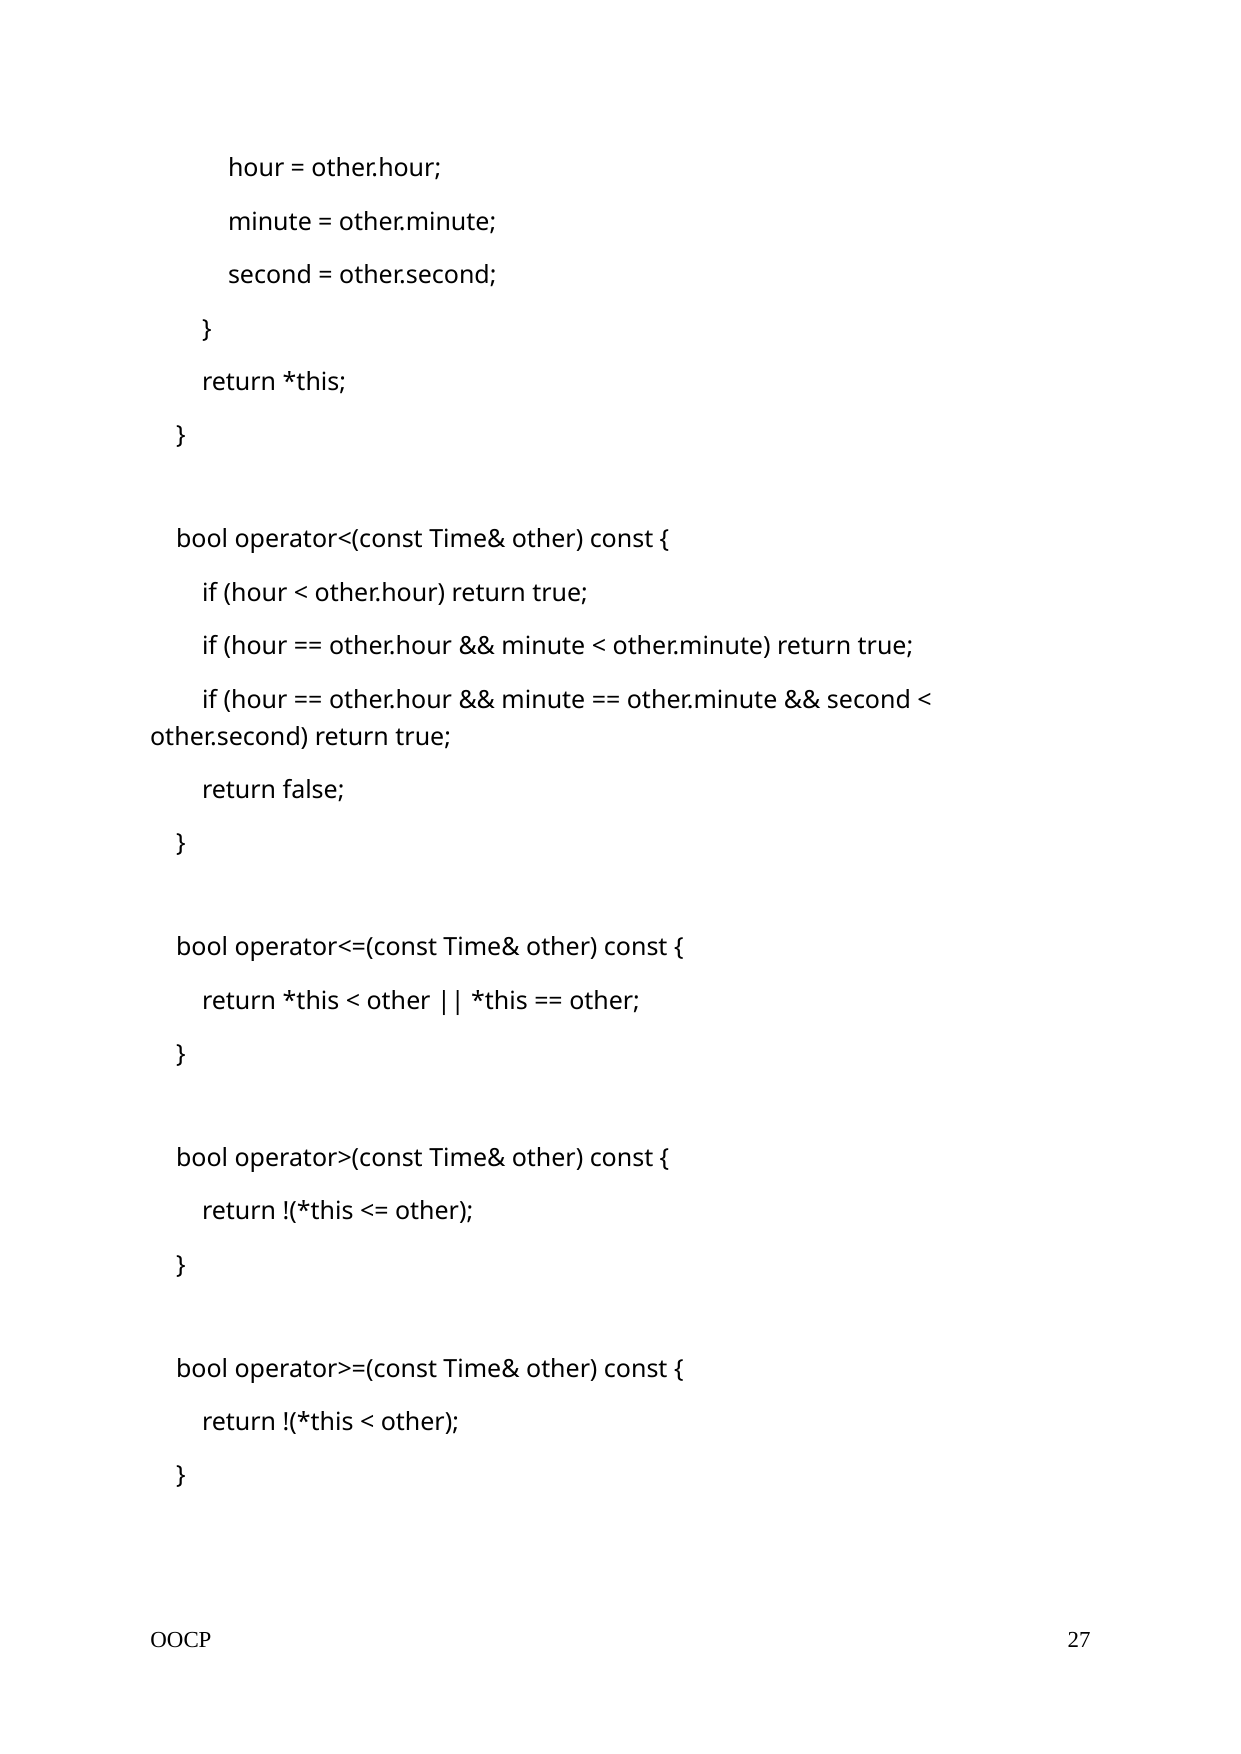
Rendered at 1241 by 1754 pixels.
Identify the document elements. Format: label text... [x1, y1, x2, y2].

text } [150, 1457, 1090, 1491]
text return *this < other || *this == other; [150, 982, 1090, 1016]
text minute = other.minute; [150, 203, 1090, 237]
text if (hour == other.hour && minute == other.minute && second < other.second) return true; [150, 681, 1090, 752]
text return !(*this < other); [150, 1404, 1090, 1438]
text bool operator<(const Time& other) const { [150, 521, 1090, 555]
text if (hour == other.hour && minute < other.minute) return true; [150, 628, 1090, 662]
text } [150, 310, 1090, 344]
text return false; [150, 772, 1090, 806]
text bool operator<=(const Time& other) const { [150, 929, 1090, 963]
text return !(*this <= other); [150, 1193, 1090, 1227]
text } [150, 1036, 1090, 1070]
text second = other.second; [150, 257, 1090, 291]
text } [150, 417, 1090, 451]
text bool operator>=(const Time& other) const { [150, 1350, 1090, 1384]
text bool operator>(const Time& other) const { [150, 1139, 1090, 1174]
text if (hour < other.hour) return true; [150, 574, 1090, 608]
text } [150, 825, 1090, 859]
text } [150, 1246, 1090, 1281]
text return *this; [150, 364, 1090, 398]
text hour = other.hour; [150, 150, 1090, 184]
